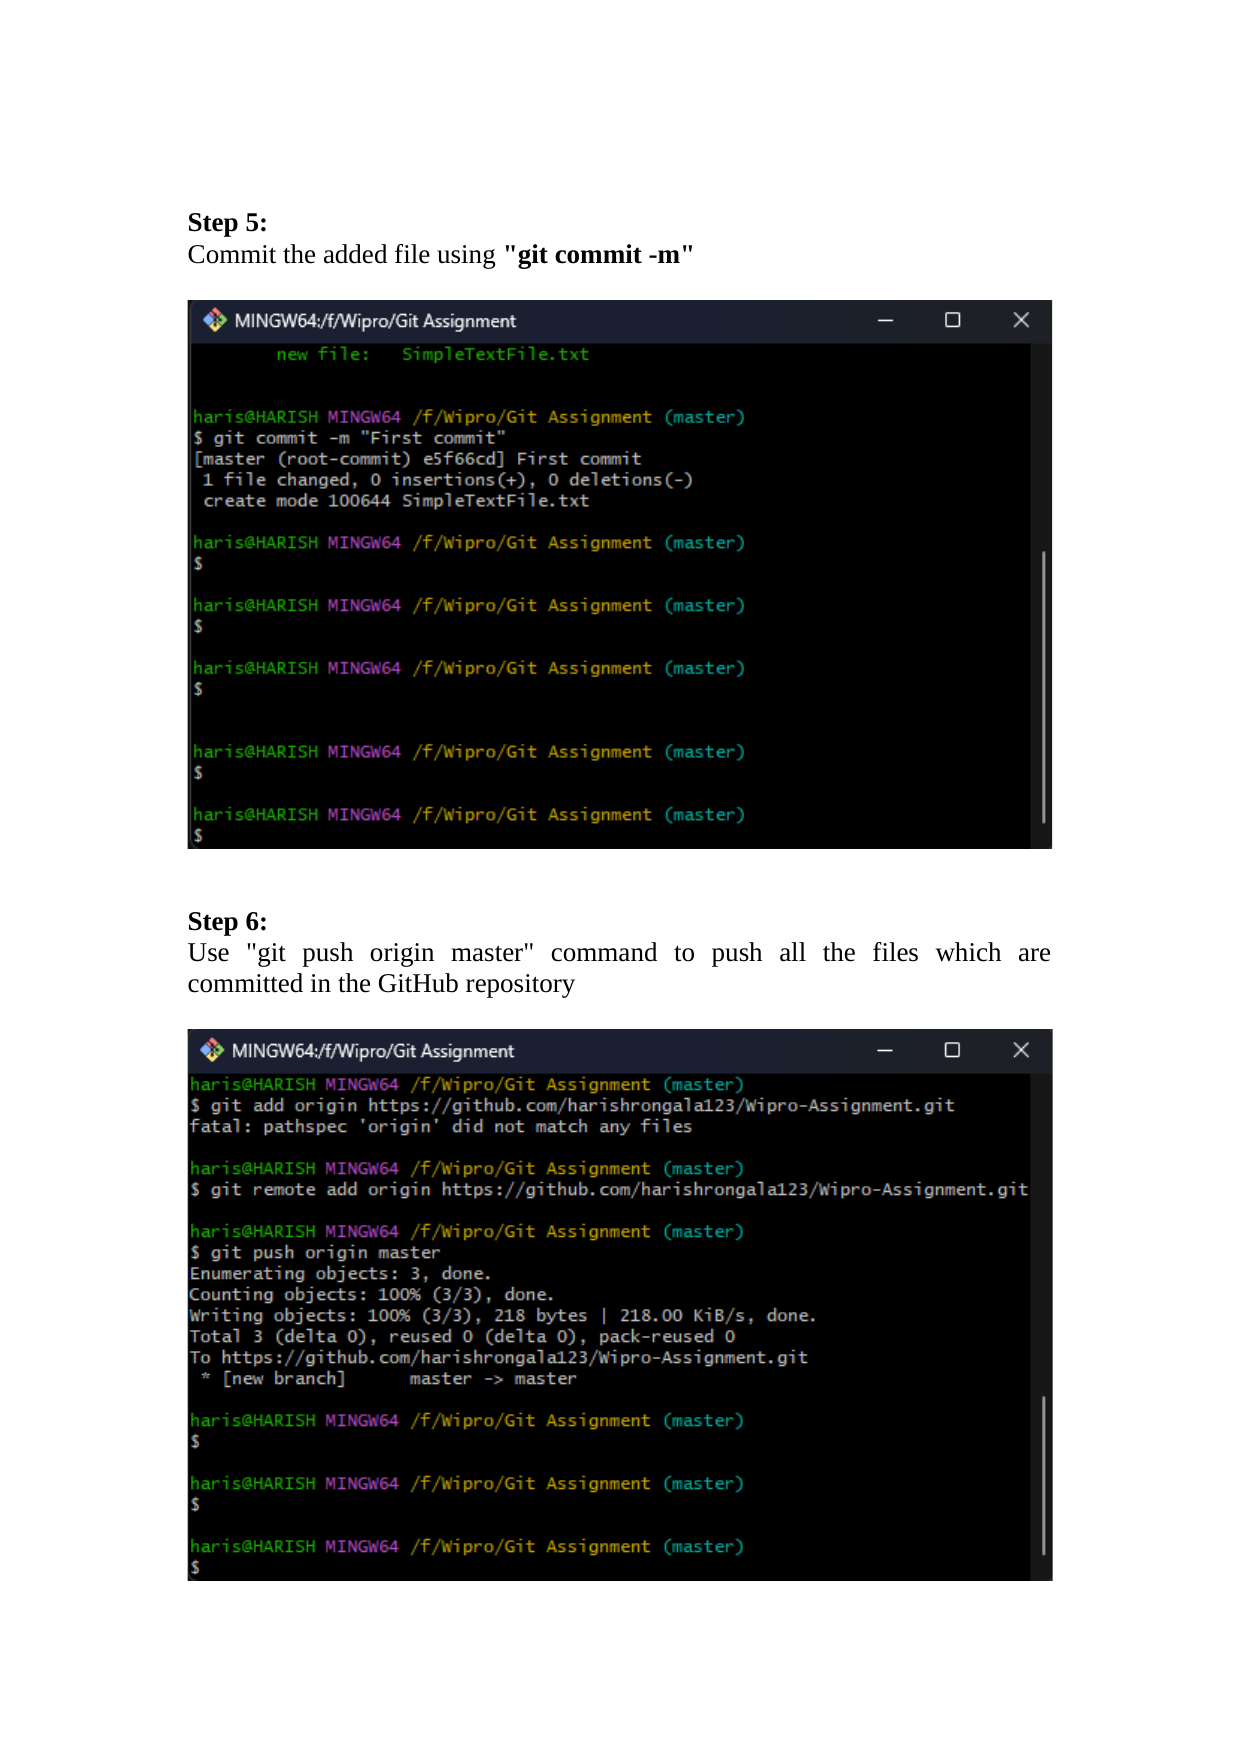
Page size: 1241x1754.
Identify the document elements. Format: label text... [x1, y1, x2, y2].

text Use "git push origin master" command to push all the files which are committed in the GitHub repository [187, 936, 1053, 998]
picture [187, 1029, 1053, 1581]
text Commit the added file using "git commit -m" [187, 238, 1053, 269]
text Step 6: [187, 905, 1053, 936]
picture [187, 300, 1053, 849]
text Step 5: [187, 207, 1053, 238]
